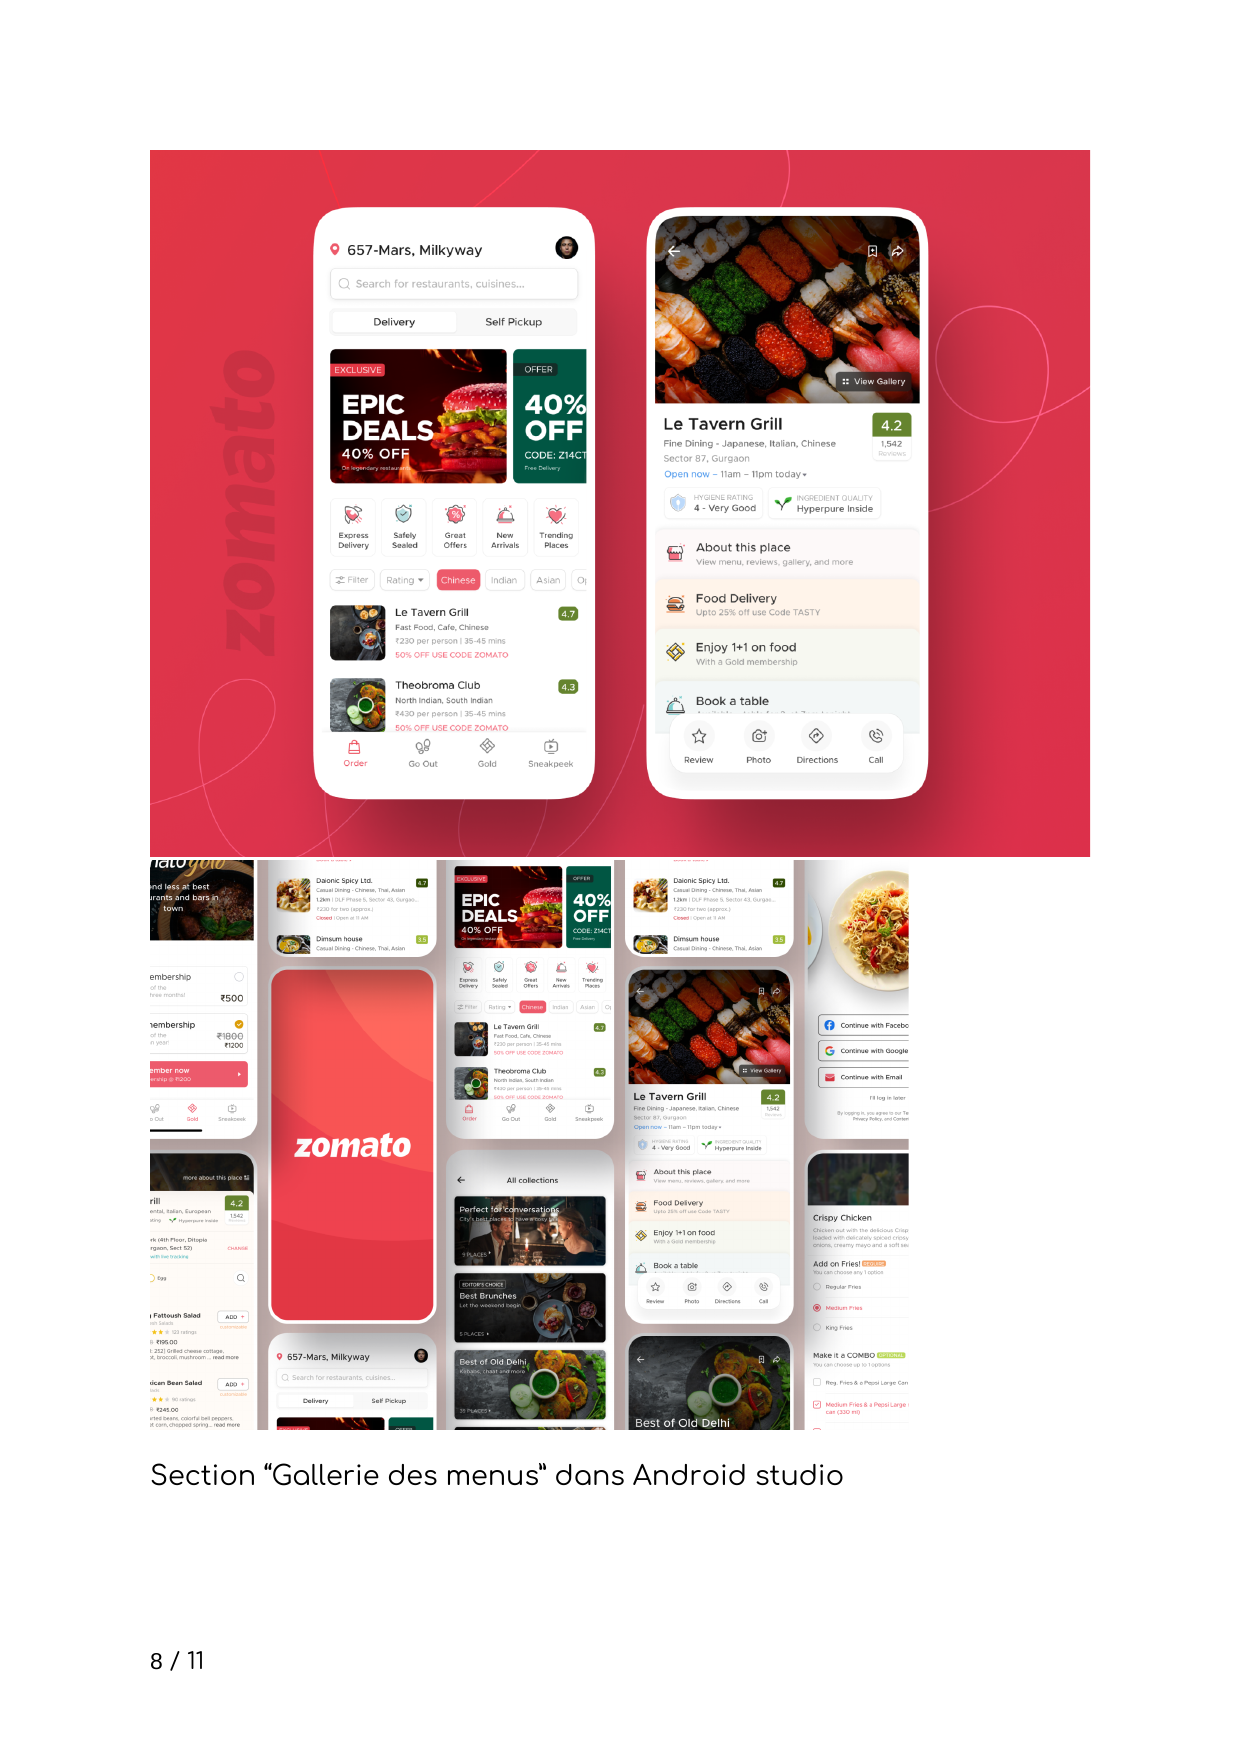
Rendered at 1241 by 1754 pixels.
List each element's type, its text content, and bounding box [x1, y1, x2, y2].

picture [150, 860, 909, 1430]
text Section “Gallerie des menus” dans Android studio [150, 1461, 1090, 1491]
picture [150, 150, 1091, 857]
